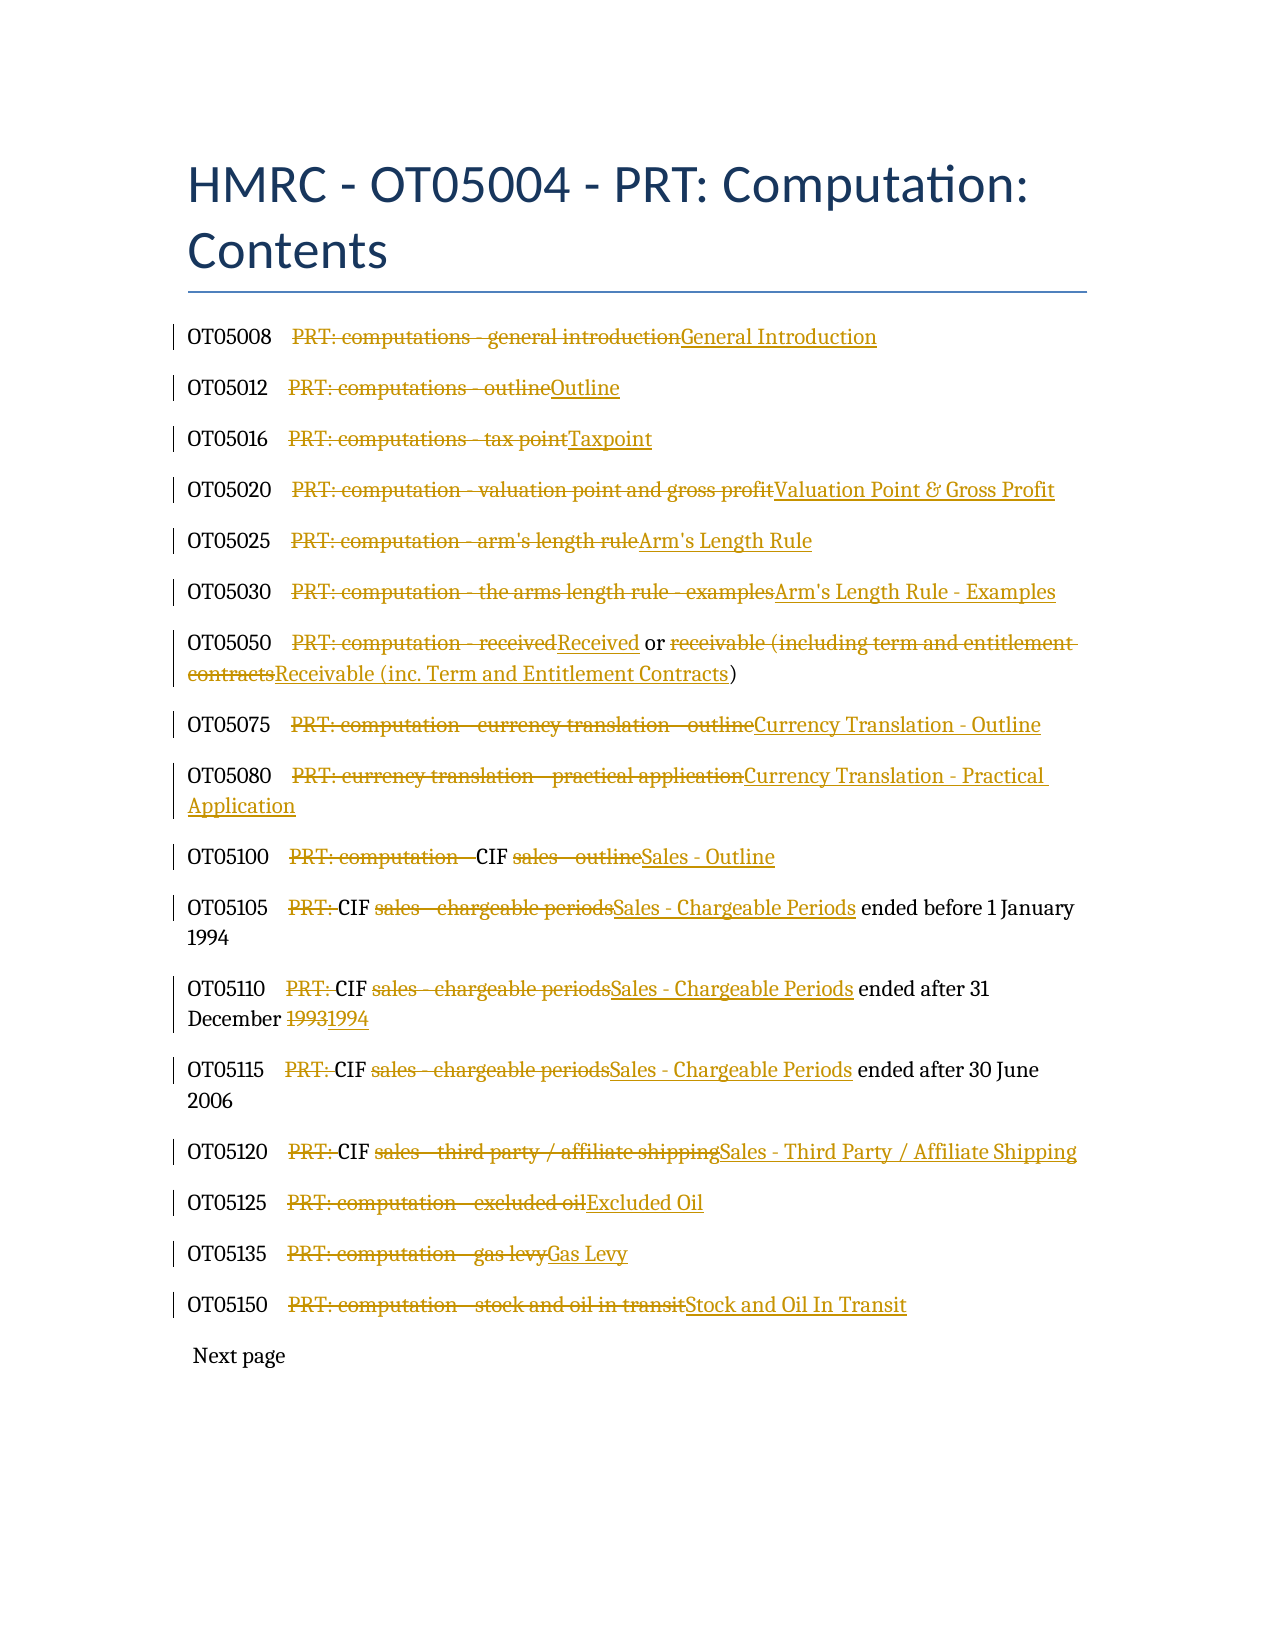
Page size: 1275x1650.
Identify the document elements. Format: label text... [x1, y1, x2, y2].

text OT05125 [187, 1189, 1087, 1216]
text OT05012 [187, 375, 1087, 401]
text OT05120 CIF [187, 1138, 1087, 1165]
text OT05050 or ) [187, 630, 1087, 687]
text OT05150 [187, 1292, 1087, 1318]
text OT05080 [187, 762, 1087, 819]
text OT05025 [187, 528, 1087, 554]
text OT05075 [187, 711, 1087, 738]
text Next page [187, 1343, 1087, 1369]
text OT05135 [187, 1241, 1087, 1267]
text OT05016 [187, 426, 1087, 452]
text OT05030 [187, 579, 1087, 606]
text OT05008 [187, 324, 1087, 350]
title HMRC - OT05004 - PRT: Computation: Contents [187, 150, 1087, 293]
text OT05105 CIF ended before 1 January 1994 [187, 895, 1087, 951]
text OT05100 CIF [187, 844, 1087, 870]
text OT05020 [187, 477, 1087, 503]
text OT05110 CIF ended after 31 December [187, 976, 1087, 1033]
text OT05115 CIF ended after 30 June 2006 [187, 1057, 1087, 1114]
